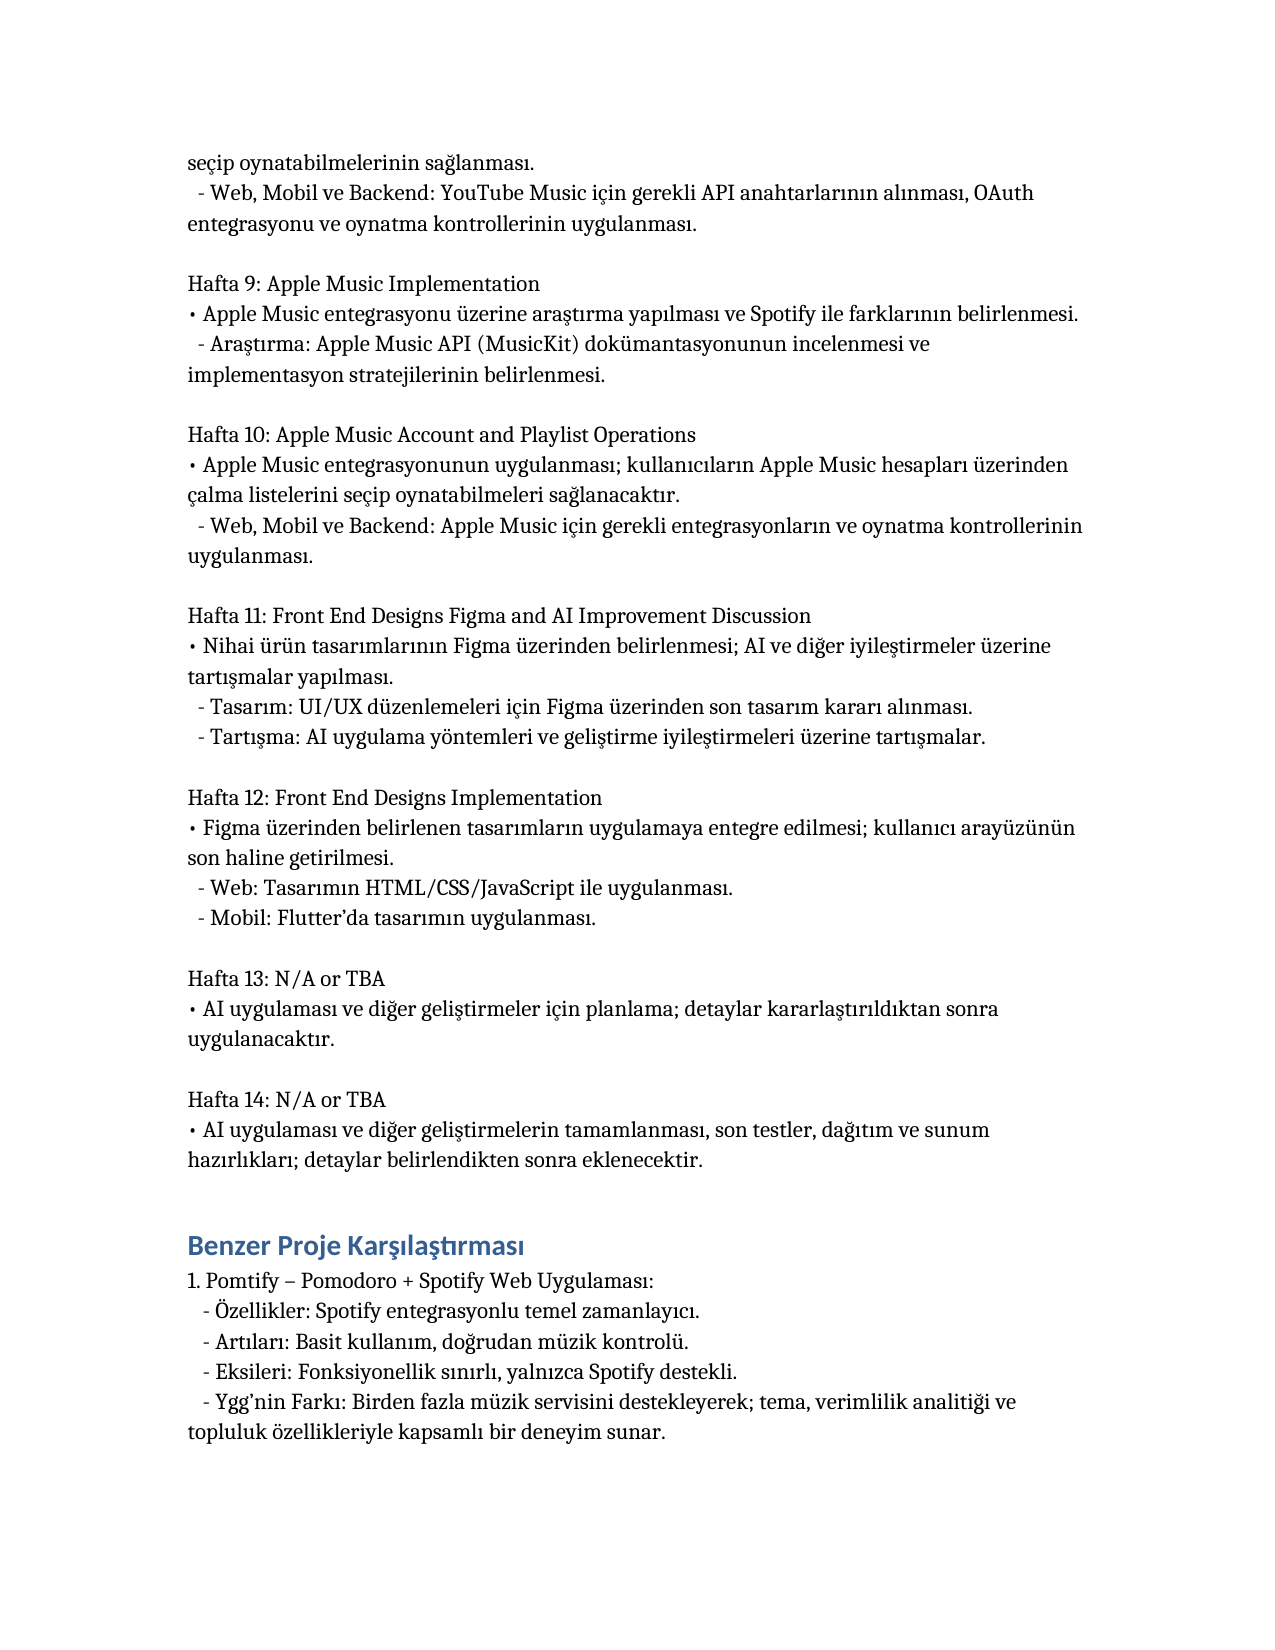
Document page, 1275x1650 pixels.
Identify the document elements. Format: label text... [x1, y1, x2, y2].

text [187, 150, 1087, 1173]
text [187, 1268, 1087, 1476]
subtitle Benzer Proje Karşılaştırması [187, 1227, 1087, 1263]
